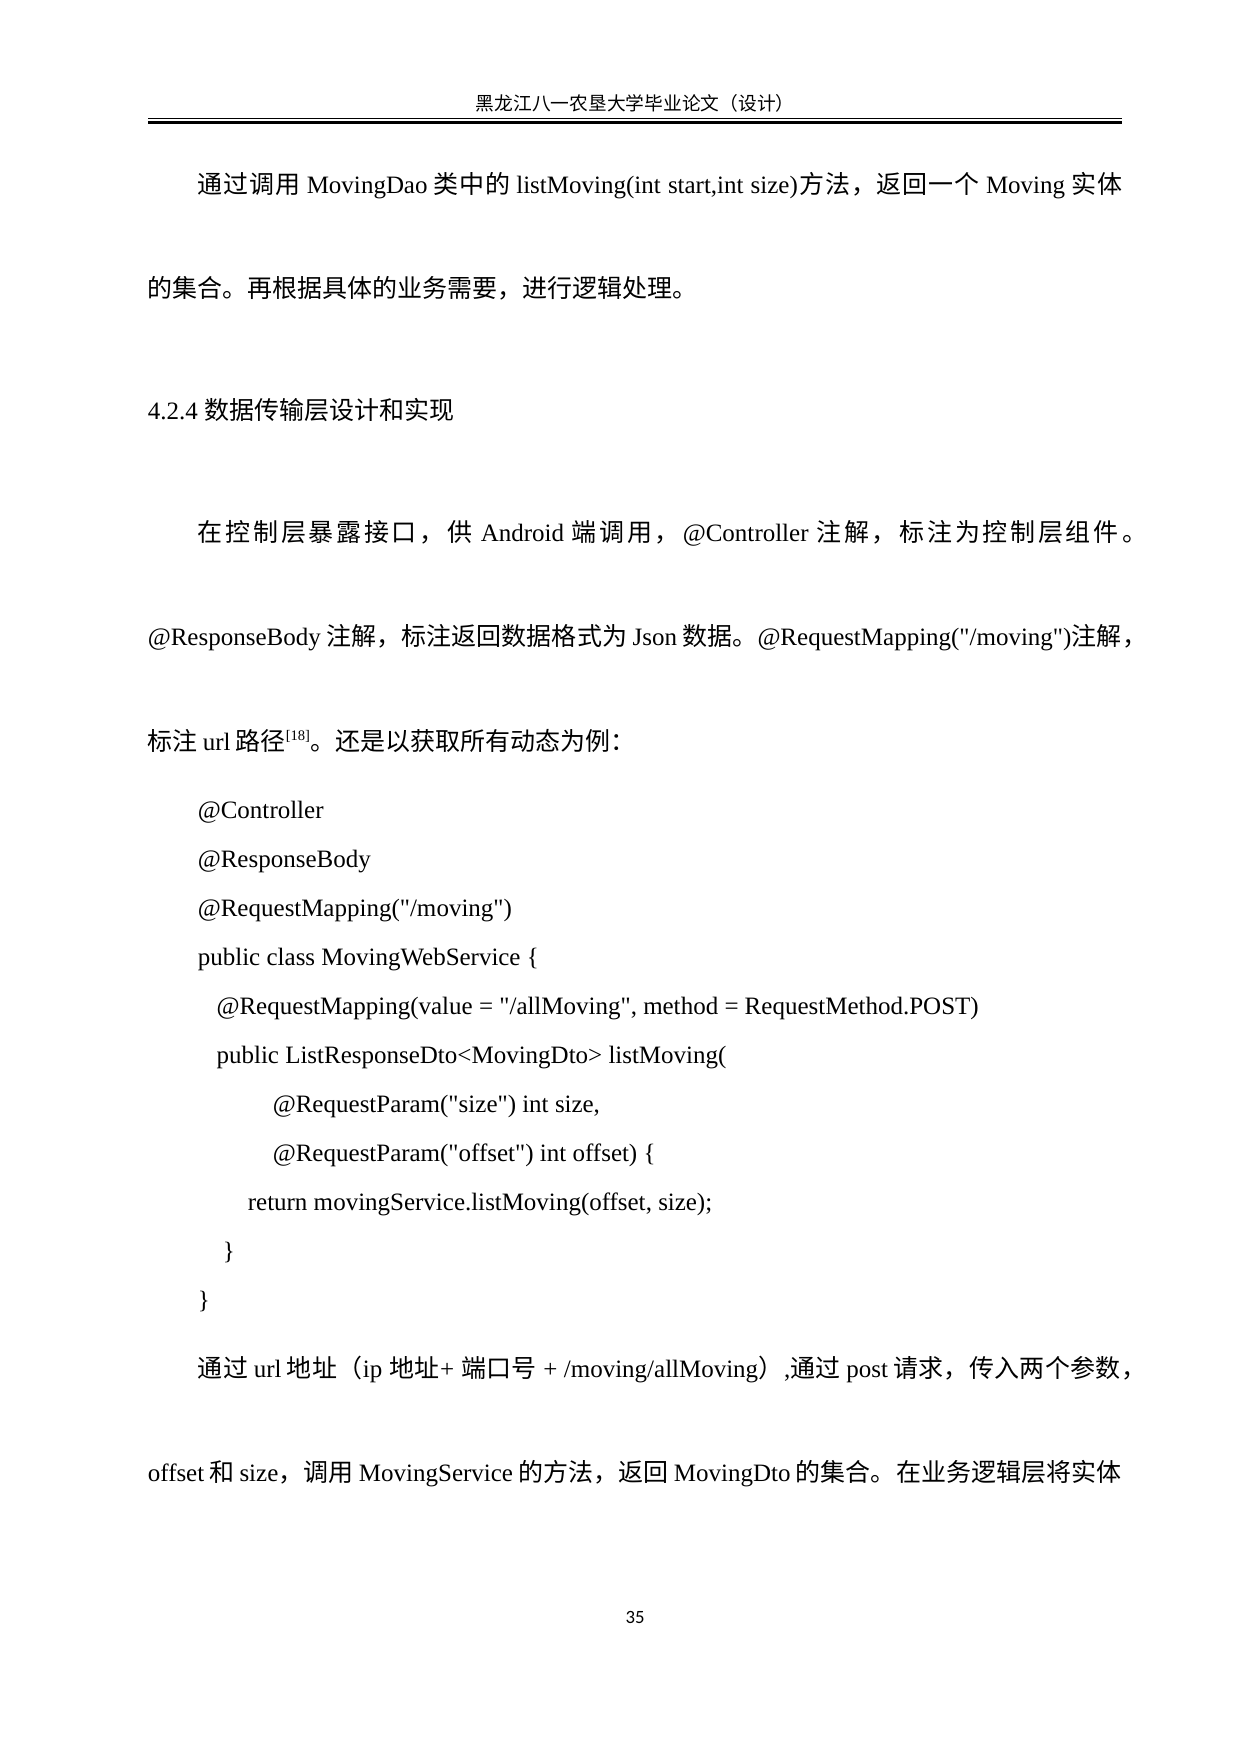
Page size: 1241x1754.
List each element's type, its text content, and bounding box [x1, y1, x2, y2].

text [148, 1332, 1122, 1505]
text 在控制层暴露接口，供Android端调用，@Controller注解，标注为控制层组件。@ResponseBody注解，标注返回数据格式为Json数据。@RequestMapping("/moving")注解，标注url路径[18]。还是以获取所有动态为例： [148, 496, 1122, 774]
text public ListResponseDto<MovingDto> listMoving( [148, 1037, 1122, 1072]
text @RequestMapping(value = "/allMoving", method = RequestMethod.POST) [148, 988, 1122, 1023]
text @Controller [148, 792, 1122, 827]
text public class MovingWebService { [148, 939, 1122, 974]
text @RequestMapping("/moving") [148, 890, 1122, 925]
text @RequestParam("offset") int offset) { [148, 1135, 1122, 1170]
text } [148, 1233, 1122, 1268]
text return movingService.listMoving(offset, size); [148, 1184, 1122, 1219]
text @RequestParam("size") int size, [148, 1086, 1122, 1121]
text } [148, 1282, 1122, 1317]
subtitle 4.2.4 数据传输层设计和实现 [148, 374, 1122, 443]
text 通过调用MovingDao类中的listMoving(int start,int size)方法，返回一个Moving实体的集合。再根据具体的业务需要，进行逻辑处理。 [148, 148, 1122, 321]
text @ResponseBody [148, 841, 1122, 876]
